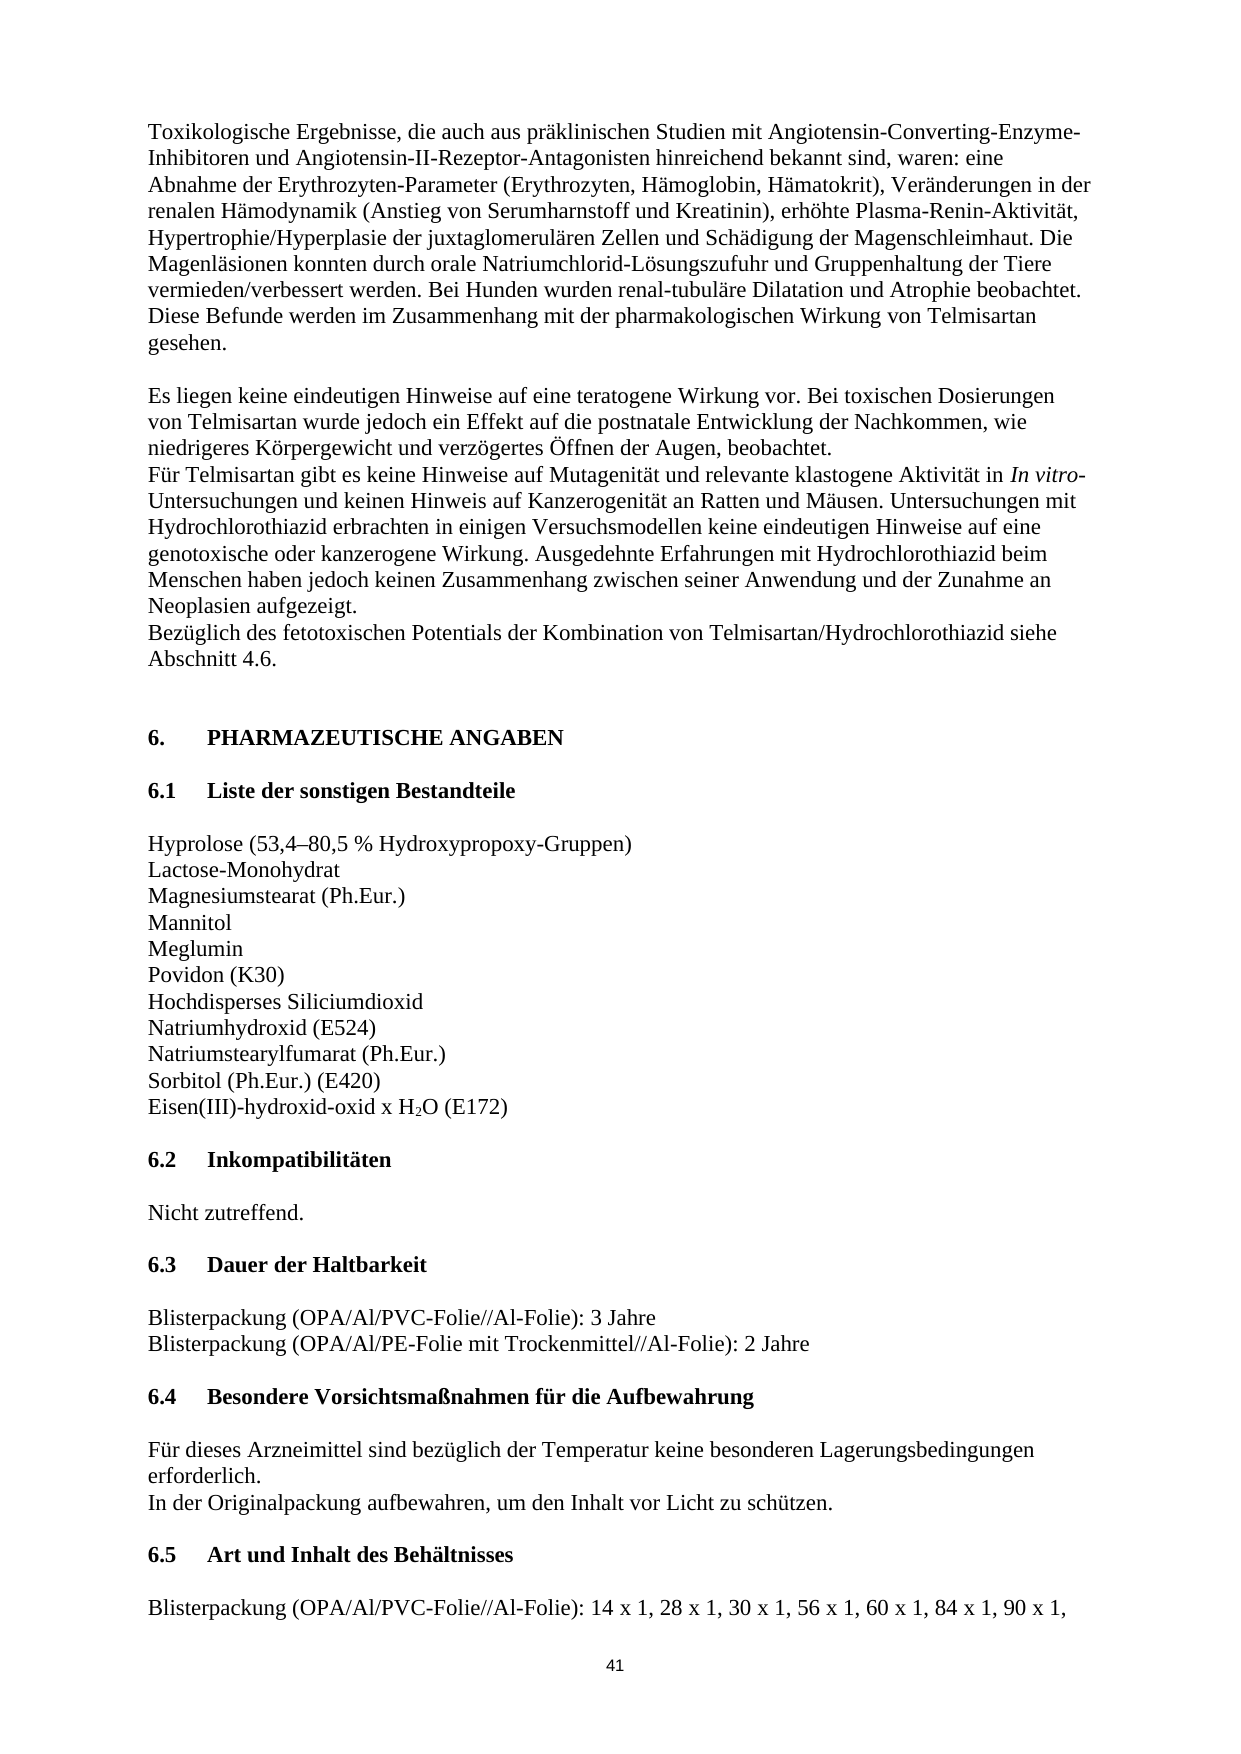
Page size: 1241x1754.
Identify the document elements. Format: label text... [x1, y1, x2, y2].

text Eisen(III)-hydroxid-oxid x H2O (E172) [148, 1093, 1092, 1119]
text Povidon (K30) [148, 961, 1092, 988]
text Es liegen keine eindeutigen Hinweise auf eine teratogene Wirkung vor. Bei toxischen Dosierungen von Telmisartan wurde jedoch ein Effekt auf die postnatale Entwicklung der Nachkommen, wie niedrigeres Körpergewicht und verzögertes Öffnen der Augen, beobachtet. [148, 382, 1092, 461]
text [148, 1594, 1092, 1620]
text Toxikologische Ergebnisse, die auch aus präklinischen Studien mit Angiotensin-Converting-Enzyme-Inhibitoren und Angiotensin-II-Rezeptor-Antagonisten hinreichend bekannt sind, waren: eine Abnahme der Erythrozyten-Parameter (Erythrozyten, Hämoglobin, Hämatokrit), Veränderungen in der renalen Hämodynamik (Anstieg von Serumharnstoff und Kreatinin), erhöhte Plasma-Renin-Aktivität, Hypertrophie/Hyperplasie der juxtaglomerulären Zellen und Schädigung der Magenschleimhaut. Die Magenläsionen konnten durch orale Natriumchlorid-Lösungszufuhr und Gruppenhaltung der Tiere vermieden/verbessert werden. Bei Hunden wurden renal-tubuläre Dilatation und Atrophie beobachtet. Diese Befunde werden im Zusammenhang mit der pharmakologischen Wirkung von Telmisartan gesehen. [148, 118, 1092, 355]
text Bezüglich des fetotoxischen Potentials der Kombination von Telmisartan/Hydrochlorothiazid siehe Abschnitt 4.6. [148, 619, 1092, 672]
text In der Originalpackung aufbewahren, um den Inhalt vor Licht zu schützen. [148, 1488, 1092, 1515]
text Für dieses Arzneimittel sind bezüglich der Temperatur keine besonderen Lagerungsbedingungen erforderlich. [148, 1436, 1092, 1488]
text Blisterpackung (OPA/Al/PE-Folie mit Trockenmittel//Al-Folie): 2 Jahre [148, 1330, 1092, 1357]
text 6. PHARMAZEUTISCHE ANGABEN [148, 724, 1092, 751]
text 6.2 Inkompatibilitäten [148, 1146, 1092, 1172]
text Natriumstearylfumarat (Ph.Eur.) [148, 1041, 1092, 1067]
text Hochdisperses Siliciumdioxid [148, 988, 1092, 1014]
text Natriumhydroxid (E524) [148, 1014, 1092, 1041]
text Für Telmisartan gibt es keine Hinweise auf Mutagenität und relevante klastogene Aktivität in In vitro-Untersuchungen und keinen Hinweis auf Kanzerogenität an Ratten und Mäusen. Untersuchungen mit Hydrochlorothiazid erbrachten in einigen Versuchsmodellen keine eindeutigen Hinweise auf eine genotoxische oder kanzerogene Wirkung. Ausgedehnte Erfahrungen mit Hydrochlorothiazid beim Menschen haben jedoch keinen Zusammenhang zwischen seiner Anwendung und der Zunahme an Neoplasien aufgezeigt. [148, 461, 1092, 619]
text 6.1 Liste der sonstigen Bestandteile [148, 777, 1092, 803]
text Magnesiumstearat (Ph.Eur.) [148, 882, 1092, 909]
text Hyprolose (53,4–80,5 % Hydroxypropoxy-Gruppen) [148, 830, 1092, 856]
text Blisterpackung (OPA/Al/PVC-Folie//Al-Folie): 3 Jahre [148, 1304, 1092, 1330]
list Art und Inhalt des Behältnisses [148, 1541, 1092, 1568]
text Nicht zutreffend. [148, 1199, 1092, 1225]
text 6.4 Besondere Vorsichtsmaßnahmen für die Aufbewahrung [148, 1383, 1092, 1409]
text Meglumin [148, 935, 1092, 961]
text 6.3 Dauer der Haltbarkeit [148, 1251, 1092, 1278]
text Sorbitol (Ph.Eur.) (E420) [148, 1067, 1092, 1093]
text Lactose-Monohydrat [148, 856, 1092, 882]
text Mannitol [148, 909, 1092, 935]
